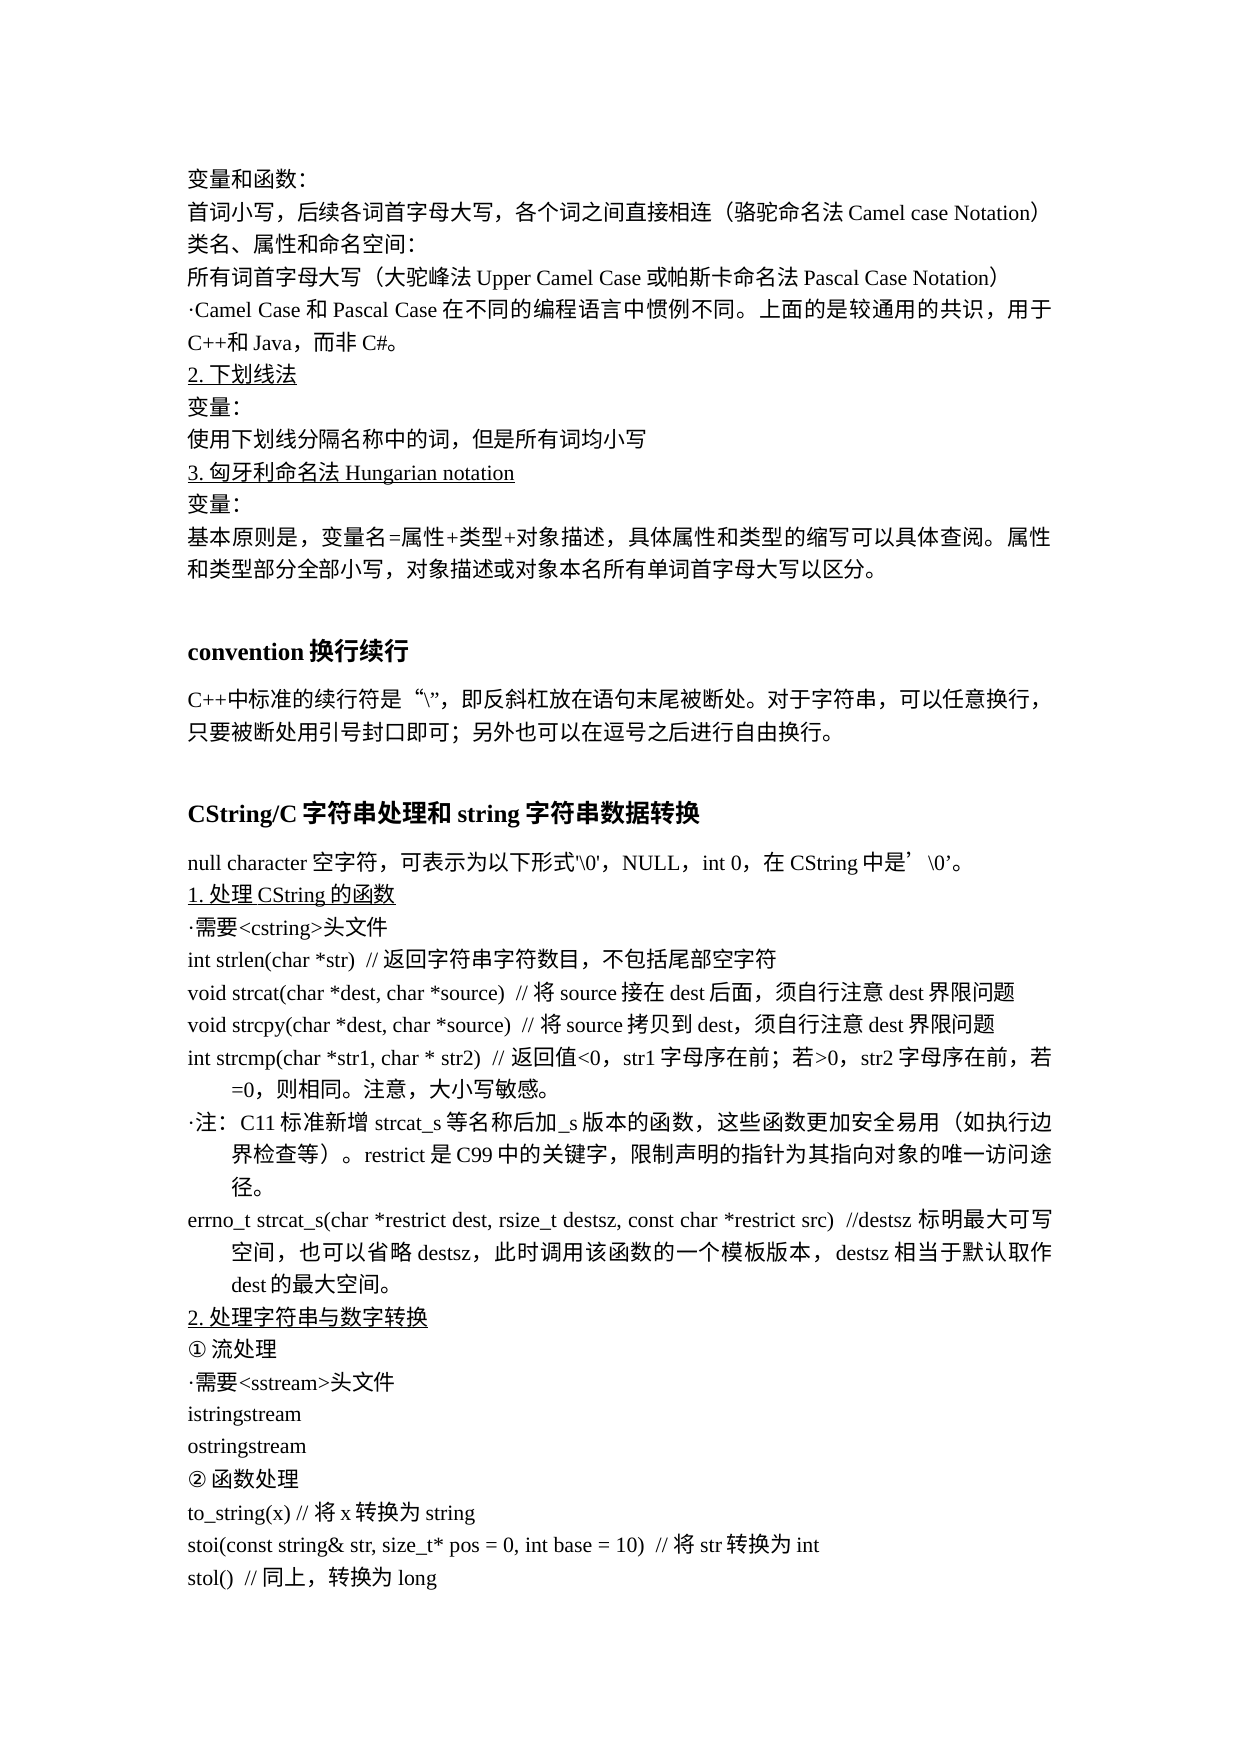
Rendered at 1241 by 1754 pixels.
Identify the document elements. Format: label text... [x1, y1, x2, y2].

text void strcat(char *dest, char *source) // 将source接在dest后面，须自行注意dest界限问题 [187, 974, 1053, 1007]
text int strcmp(char *str1, char * str2) // 返回值<0，str1字母序在前；若>0，str2字母序在前，若=0，则相同。注意，大小写敏感。 [187, 1039, 1053, 1104]
text 所有词首字母大写（大驼峰法Upper Camel Case或帕斯卡命名法Pascal Case Notation） [187, 259, 1053, 292]
text int strlen(char *str) // 返回字符串字符数目，不包括尾部空字符 [187, 942, 1053, 974]
text 变量和函数： [187, 162, 1053, 194]
text 2. 处理字符串与数字转换 [187, 1299, 1053, 1332]
text 变量： [187, 389, 1053, 422]
text void strcpy(char *dest, char *source) // 将source拷贝到dest，须自行注意dest界限问题 [187, 1007, 1053, 1039]
text ·注：C11标准新增strcat_s等名称后加_s版本的函数，这些函数更加安全易用（如执行边界检查等）。restrict是C99中的关键字，限制声明的指针为其指向对象的唯一访问途径。 [187, 1104, 1053, 1202]
text 3. 匈牙利命名法Hungarian notation [187, 454, 1053, 487]
text ·需要<cstring>头文件 [187, 909, 1053, 942]
text ①流处理 [187, 1332, 1053, 1364]
text stoi(const string& str, size_t* pos = 0, int base = 10) // 将str转换为int [187, 1527, 1053, 1559]
subtitle CString/C字符串处理和string字符串数据转换 [187, 779, 1053, 844]
text 首词小写，后续各词首字母大写，各个词之间直接相连（骆驼命名法Camel case Notation） [187, 194, 1053, 227]
text 类名、属性和命名空间： [187, 227, 1053, 259]
text null character 空字符，可表示为以下形式'\0'，NULL，int 0，在CString中是’\0’。 [187, 844, 1053, 877]
text errno_t strcat_s(char *restrict dest, rsize_t destsz, const char *restrict src) //destsz标明最大可写空间，也可以省略destsz，此时调用该函数的一个模板版本，destsz相当于默认取作dest的最大空间。 [187, 1202, 1053, 1299]
text C++中标准的续行符是“\”，即反斜杠放在语句末尾被断处。对于字符串，可以任意换行，只要被断处用引号封口即可；另外也可以在逗号之后进行自由换行。 [187, 682, 1053, 747]
text 使用下划线分隔名称中的词，但是所有词均小写 [187, 422, 1053, 454]
text 基本原则是，变量名=属性+类型+对象描述，具体属性和类型的缩写可以具体查阅。属性和类型部分全部小写，对象描述或对象本名所有单词首字母大写以区分。 [187, 519, 1053, 584]
text ·Camel Case和Pascal Case在不同的编程语言中惯例不同。上面的是较通用的共识，用于C++和Java，而非C#。 [187, 292, 1053, 357]
text 2. 下划线法 [187, 357, 1053, 389]
text 1. 处理CString的函数 [187, 877, 1053, 909]
text ostringstream [187, 1429, 1053, 1462]
text stol() // 同上，转换为long [187, 1559, 1053, 1592]
text ②函数处理 [187, 1462, 1053, 1494]
text ·需要<sstream>头文件 [187, 1364, 1053, 1397]
text to_string(x) // 将x转换为string [187, 1494, 1053, 1527]
subtitle convention换行续行 [187, 617, 1053, 682]
text 变量： [187, 487, 1053, 519]
text istringstream [187, 1397, 1053, 1429]
